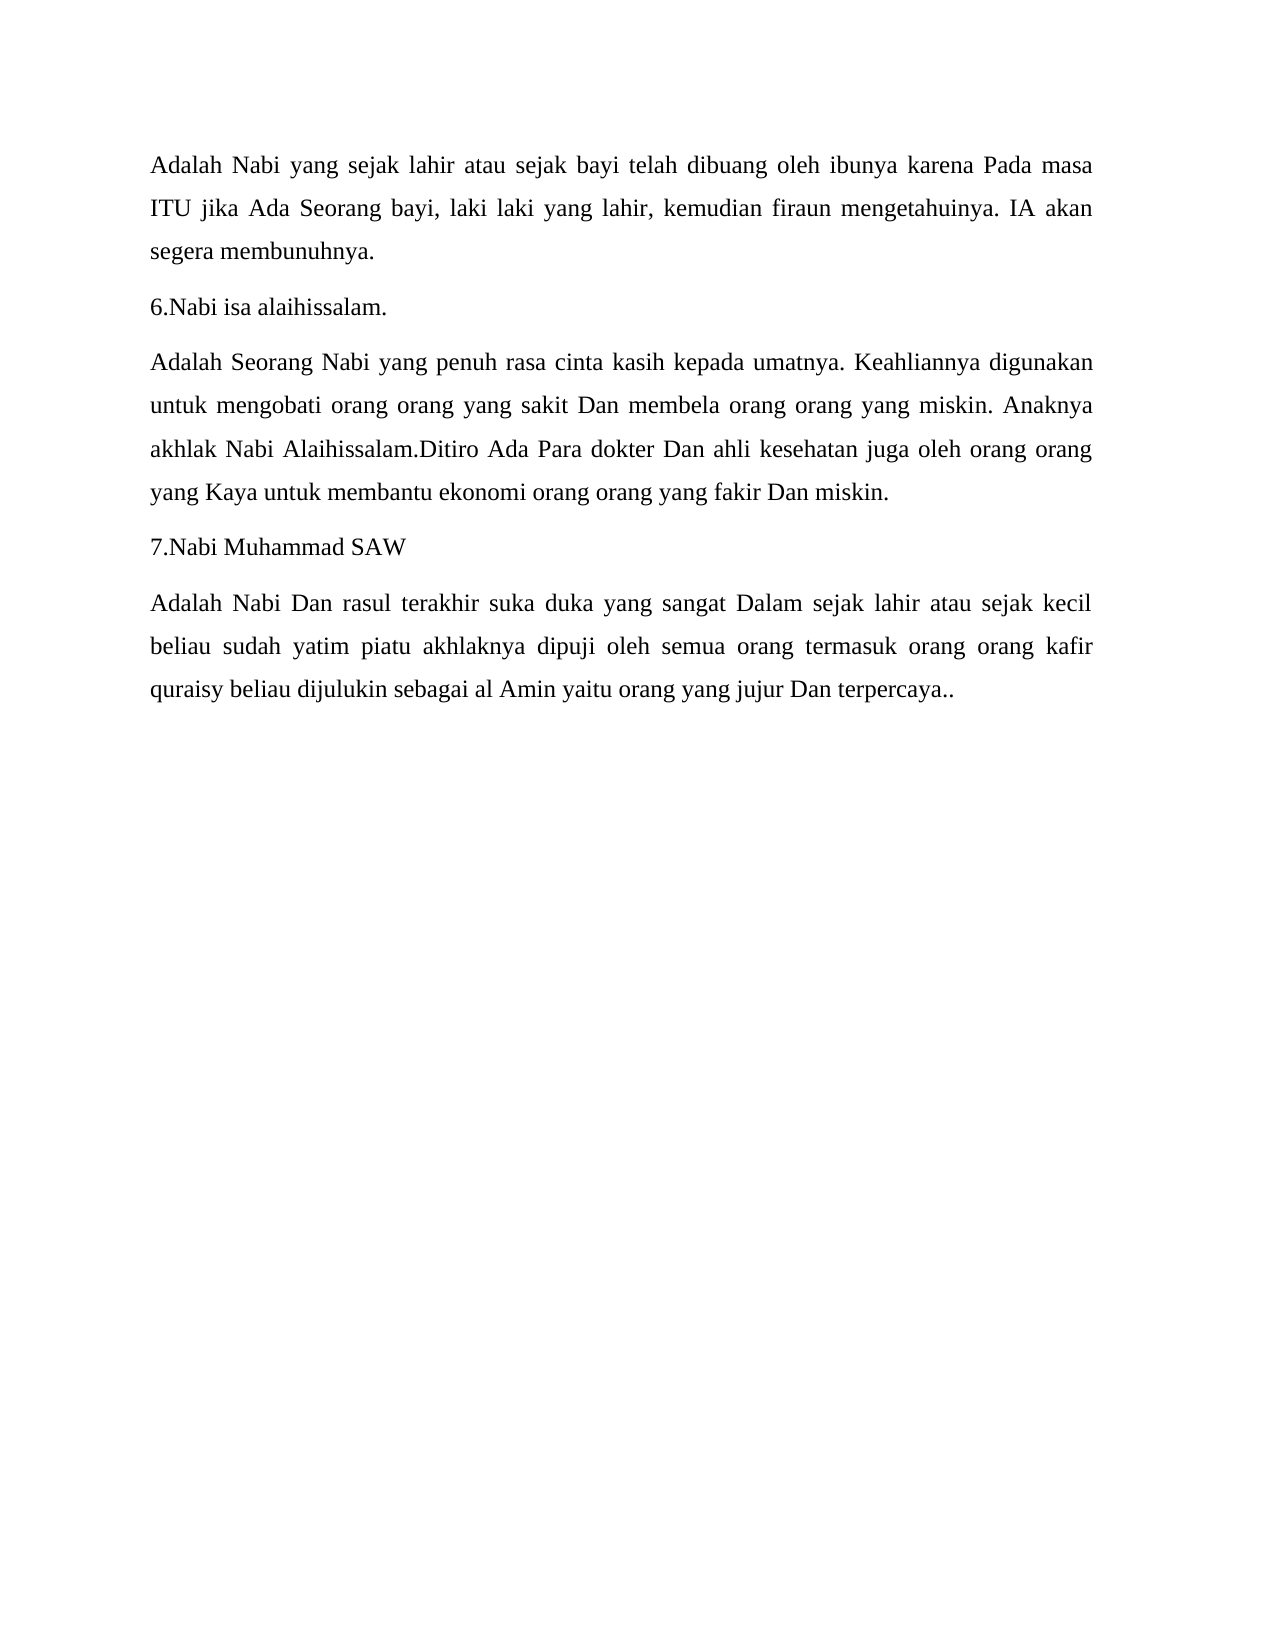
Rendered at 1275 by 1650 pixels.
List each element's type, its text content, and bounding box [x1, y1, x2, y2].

text Adalah Nabi Dan rasul terakhir suka duka yang sangat Dalam sejak lahir atau sejak kecil beliau sudah yatim piatu akhlaknya dipuji oleh semua orang termasuk orang orang kafir quraisy beliau dijulukin sebagai al Amin yaitu orang yang jujur Dan terpercaya.. [150, 588, 1094, 703]
text 7.Nabi Muhammad SAW [150, 532, 1094, 561]
text Adalah Nabi yang sejak lahir atau sejak bayi telah dibuang oleh ibunya karena Pada masa ITU jika Ada Seorang bayi, laki laki yang lahir, kemudian firaun mengetahuinya. IA akan segera membunuhnya. [150, 150, 1094, 265]
text 6.Nabi isa alaihissalam. [150, 292, 1094, 321]
text Adalah Seorang Nabi yang penuh rasa cinta kasih kepada umatnya. Keahliannya digunakan untuk mengobati orang orang yang sakit Dan membela orang orang yang miskin. Anaknya akhlak Nabi Alaihissalam.Ditiro Ada Para dokter Dan ahli kesehatan juga oleh orang orang yang Kaya untuk membantu ekonomi orang orang yang fakir Dan miskin. [150, 347, 1094, 506]
